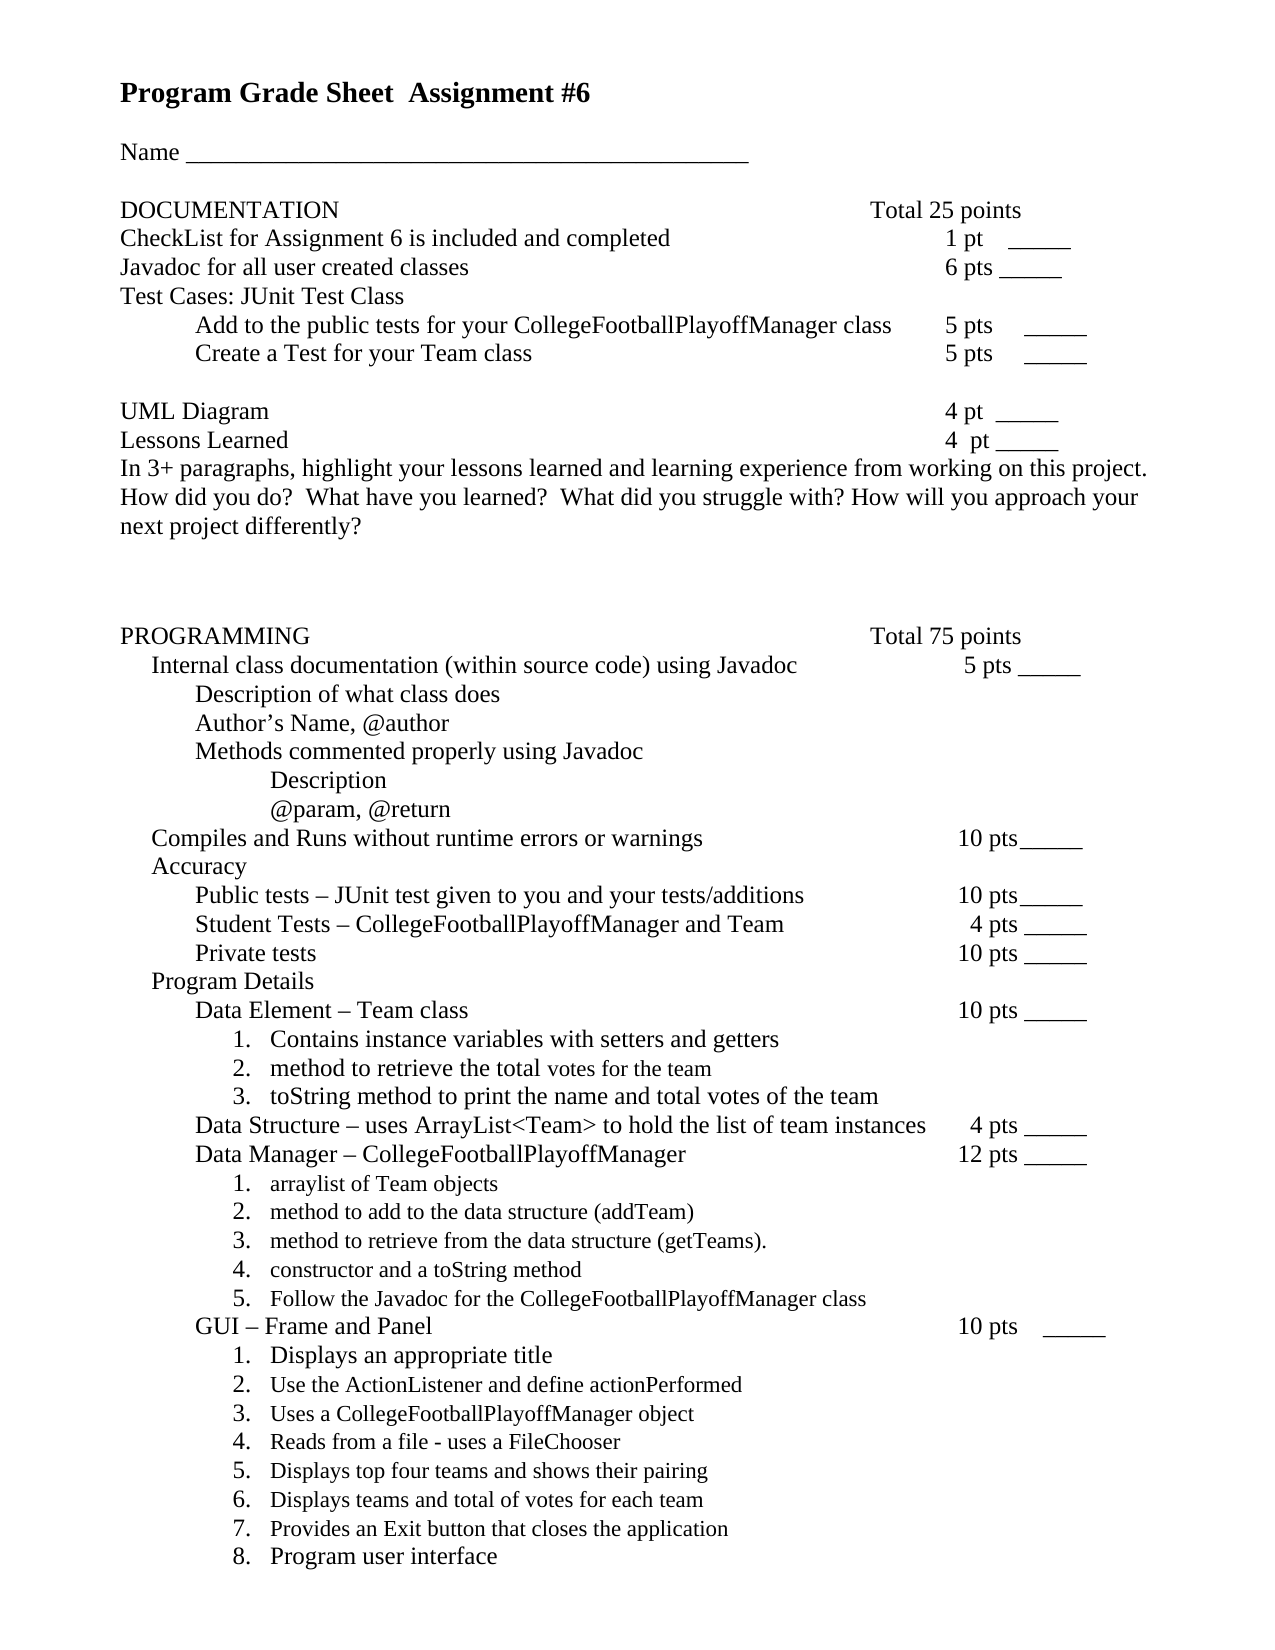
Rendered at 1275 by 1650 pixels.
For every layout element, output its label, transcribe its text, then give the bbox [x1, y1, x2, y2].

text Create a Test for your Team class 5 pts _____ [120, 338, 1170, 396]
text Data Manager – CollegeFootballPlayoffManager 12 pts _____ [120, 1139, 1170, 1168]
text Compiles and Runs without runtime errors or warnings 10 pts _____ [120, 823, 1170, 851]
list method to retrieve from the data structure (getTeams). [232, 1225, 1170, 1254]
list Displays teams and total of votes for each team [232, 1484, 1170, 1513]
text Internal class documentation (within source code) using Javadoc 5 pts _____ [120, 650, 1170, 679]
text Add to the public tests for your CollegeFootballPlayoffManager class 5 pts _____ [120, 310, 1170, 338]
text Student Tests – CollegeFootballPlayoffManager and Team 4 pts _____ [120, 909, 1170, 938]
text Data Structure – uses ArrayList<Team> to hold the list of team instances 4 pts _____ [120, 1110, 1170, 1139]
list Program user interface [232, 1541, 1170, 1570]
text Program Details [120, 966, 1170, 995]
text @param, @return [195, 794, 1170, 823]
text Private tests 10 pts _____ [120, 938, 1170, 966]
subtitle Name _____________________________________________ [120, 137, 1170, 166]
text Data Element – Team class 10 pts _____ [120, 995, 1170, 1024]
list method to add to the data structure (addTeam) [232, 1196, 1170, 1225]
text DOCUMENTATION Total 25 points [120, 195, 1170, 223]
text In 3+ paragraphs, highlight your lessons learned and learning experience from working on this project. How did you do? What have you learned? What did you struggle with? How will you approach your next project differently? [120, 453, 1170, 540]
text UML Diagram 4 pt _____ [120, 396, 1170, 425]
list Displays an appropriate title [232, 1340, 1170, 1369]
text Methods commented properly using Javadoc [120, 736, 1170, 765]
text Program Grade Sheet Assignment #6 [120, 75, 1170, 108]
list Use the ActionListener and define actionPerformed [232, 1369, 1170, 1398]
text CheckList for Assignment 6 is included and completed 1 pt _____ [120, 223, 1170, 252]
list method to retrieve the total votes for the team [232, 1053, 1170, 1081]
text Lessons Learned 4 pt _____ [120, 425, 1170, 453]
list Follow the Javadoc for the CollegeFootballPlayoffManager class [232, 1283, 1170, 1311]
list Provides an Exit button that closes the application [232, 1513, 1170, 1541]
text Accuracy [120, 851, 1170, 880]
list toString method to print the name and total votes of the team [232, 1081, 1170, 1110]
list arraylist of Team objects [232, 1168, 1170, 1196]
text Description of what class does [120, 679, 1170, 708]
text Author’s Name, @author [120, 708, 1170, 736]
text PROGRAMMING Total 75 points [120, 621, 1170, 650]
list Reads from a file - uses a FileChooser [232, 1426, 1170, 1455]
list Displays top four teams and shows their pairing [232, 1455, 1170, 1484]
list Contains instance variables with setters and getters [232, 1024, 1170, 1053]
list constructor and a toString method [232, 1254, 1170, 1283]
text Test Cases: JUnit Test Class [120, 281, 1170, 310]
text GUI – Frame and Panel 10 pts _____ [195, 1311, 1170, 1340]
text Description [195, 765, 1170, 794]
text Public tests – JUnit test given to you and your tests/additions 10 pts _____ [120, 880, 1170, 909]
list Uses a CollegeFootballPlayoffManager object [232, 1398, 1170, 1426]
text Javadoc for all user created classes 6 pts _____ [120, 252, 1170, 281]
